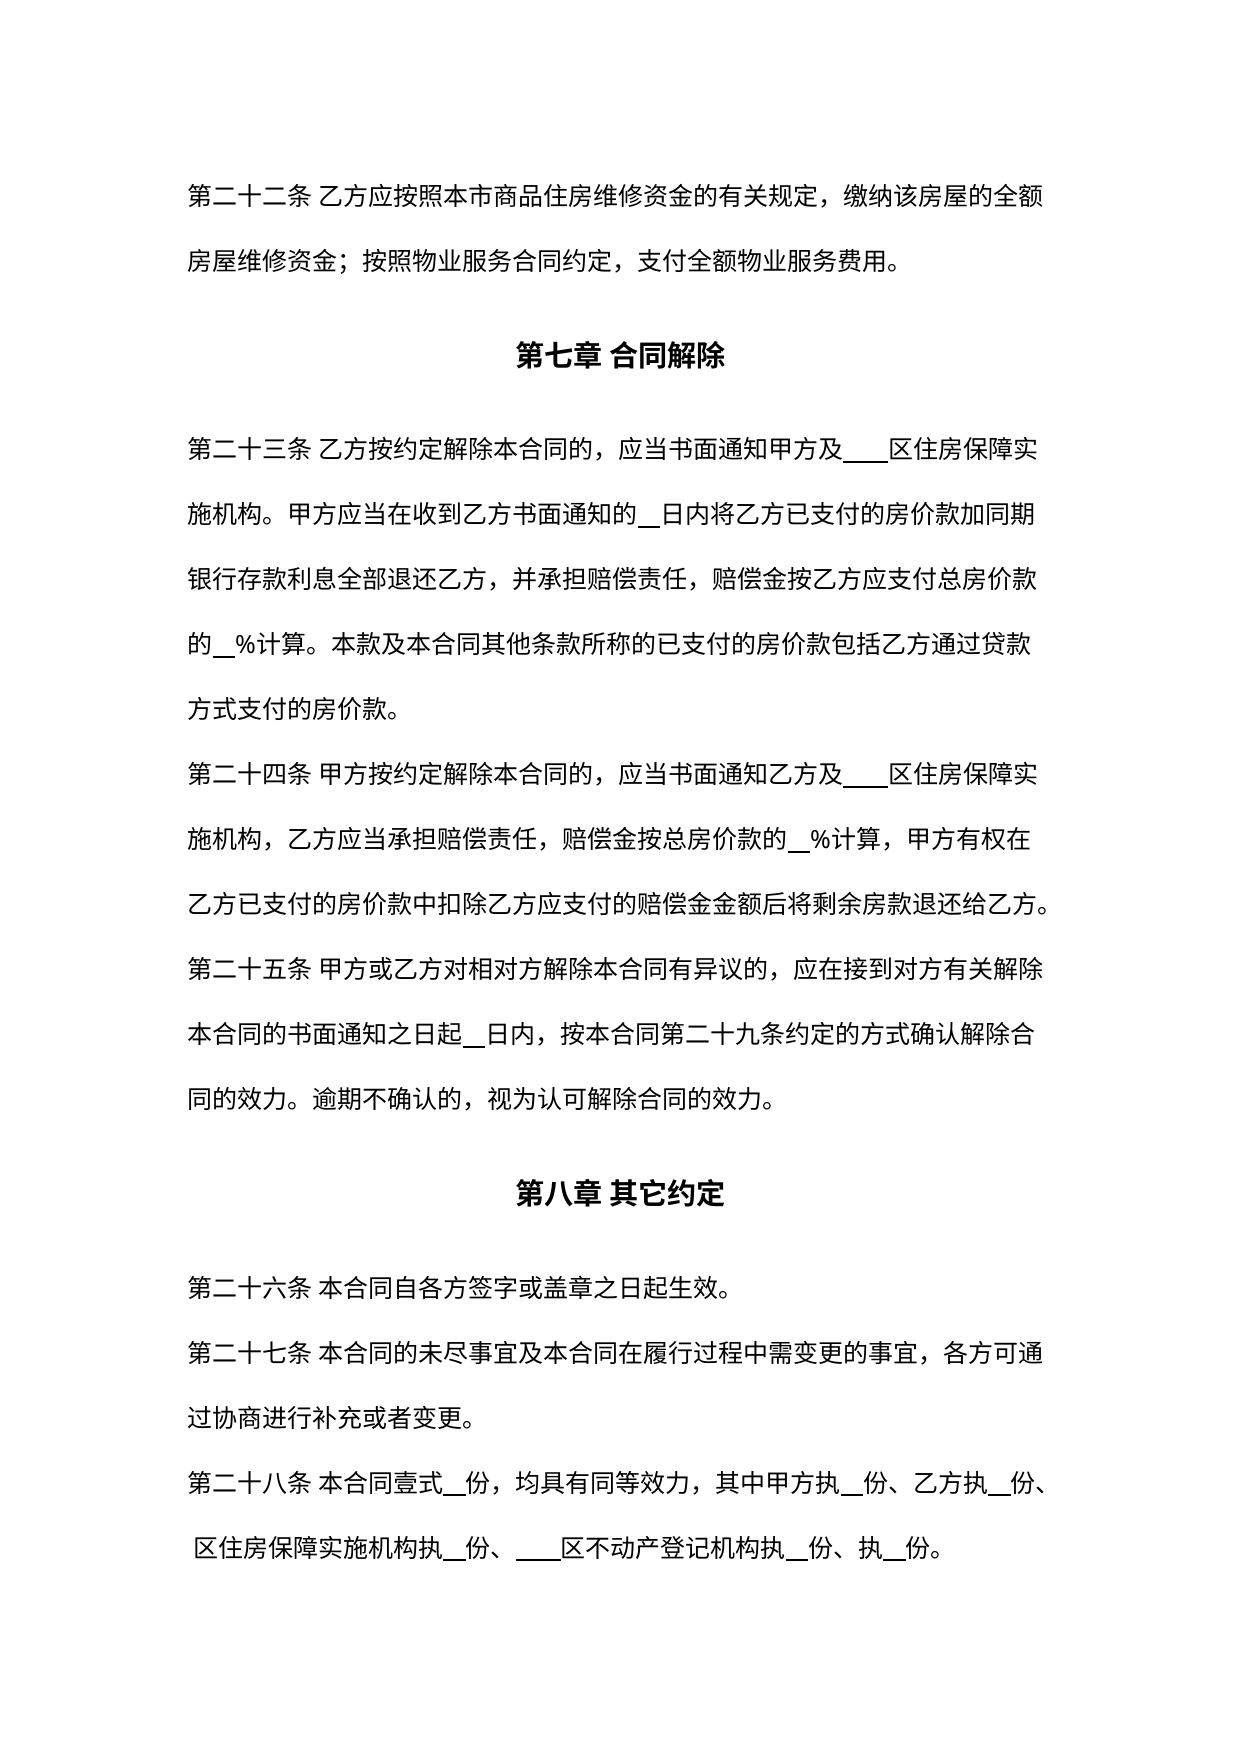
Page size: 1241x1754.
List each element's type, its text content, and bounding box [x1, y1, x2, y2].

text 第二十八条 本合同壹式 份，均具有同等效力，其中甲方执 份、乙方执 份、 区住房保障实施机构执 份、 区不动产登记机构执 份、执 份。 [187, 1449, 1053, 1579]
subtitle 第七章 合同解除 [187, 321, 1053, 386]
text 第二十二条 乙方应按照本市商品住房维修资金的有关规定，缴纳该房屋的全额房屋维修资金；按照物业服务合同约定，支付全额物业服务费用。 [187, 162, 1053, 292]
text 第二十六条 本合同自各方签字或盖章之日起生效。 [187, 1254, 1053, 1319]
text 第二十四条 甲方按约定解除本合同的，应当书面通知乙方及 区住房保障实施机构，乙方应当承担赔偿责任，赔偿金按总房价款的 %计算，甲方有权在乙方已支付的房价款中扣除乙方应支付的赔偿金金额后将剩余房款退还给乙方。 [187, 740, 1053, 935]
subtitle 第八章 其它约定 [187, 1159, 1053, 1224]
text 第二十五条 甲方或乙方对相对方解除本合同有异议的，应在接到对方有关解除本合同的书面通知之日起 日内，按本合同第二十九条约定的方式确认解除合同的效力。逾期不确认的，视为认可解除合同的效力。 [187, 935, 1053, 1130]
text 第二十三条 乙方按约定解除本合同的，应当书面通知甲方及 区住房保障实施机构。甲方应当在收到乙方书面通知的 日内将乙方已支付的房价款加同期银行存款利息全部退还乙方，并承担赔偿责任，赔偿金按乙方应支付总房价款的 %计算。本款及本合同其他条款所称的已支付的房价款包括乙方通过贷款方式支付的房价款。 [187, 415, 1053, 740]
text 第二十七条 本合同的未尽事宜及本合同在履行过程中需变更的事宜，各方可通过协商进行补充或者变更。 [187, 1319, 1053, 1449]
